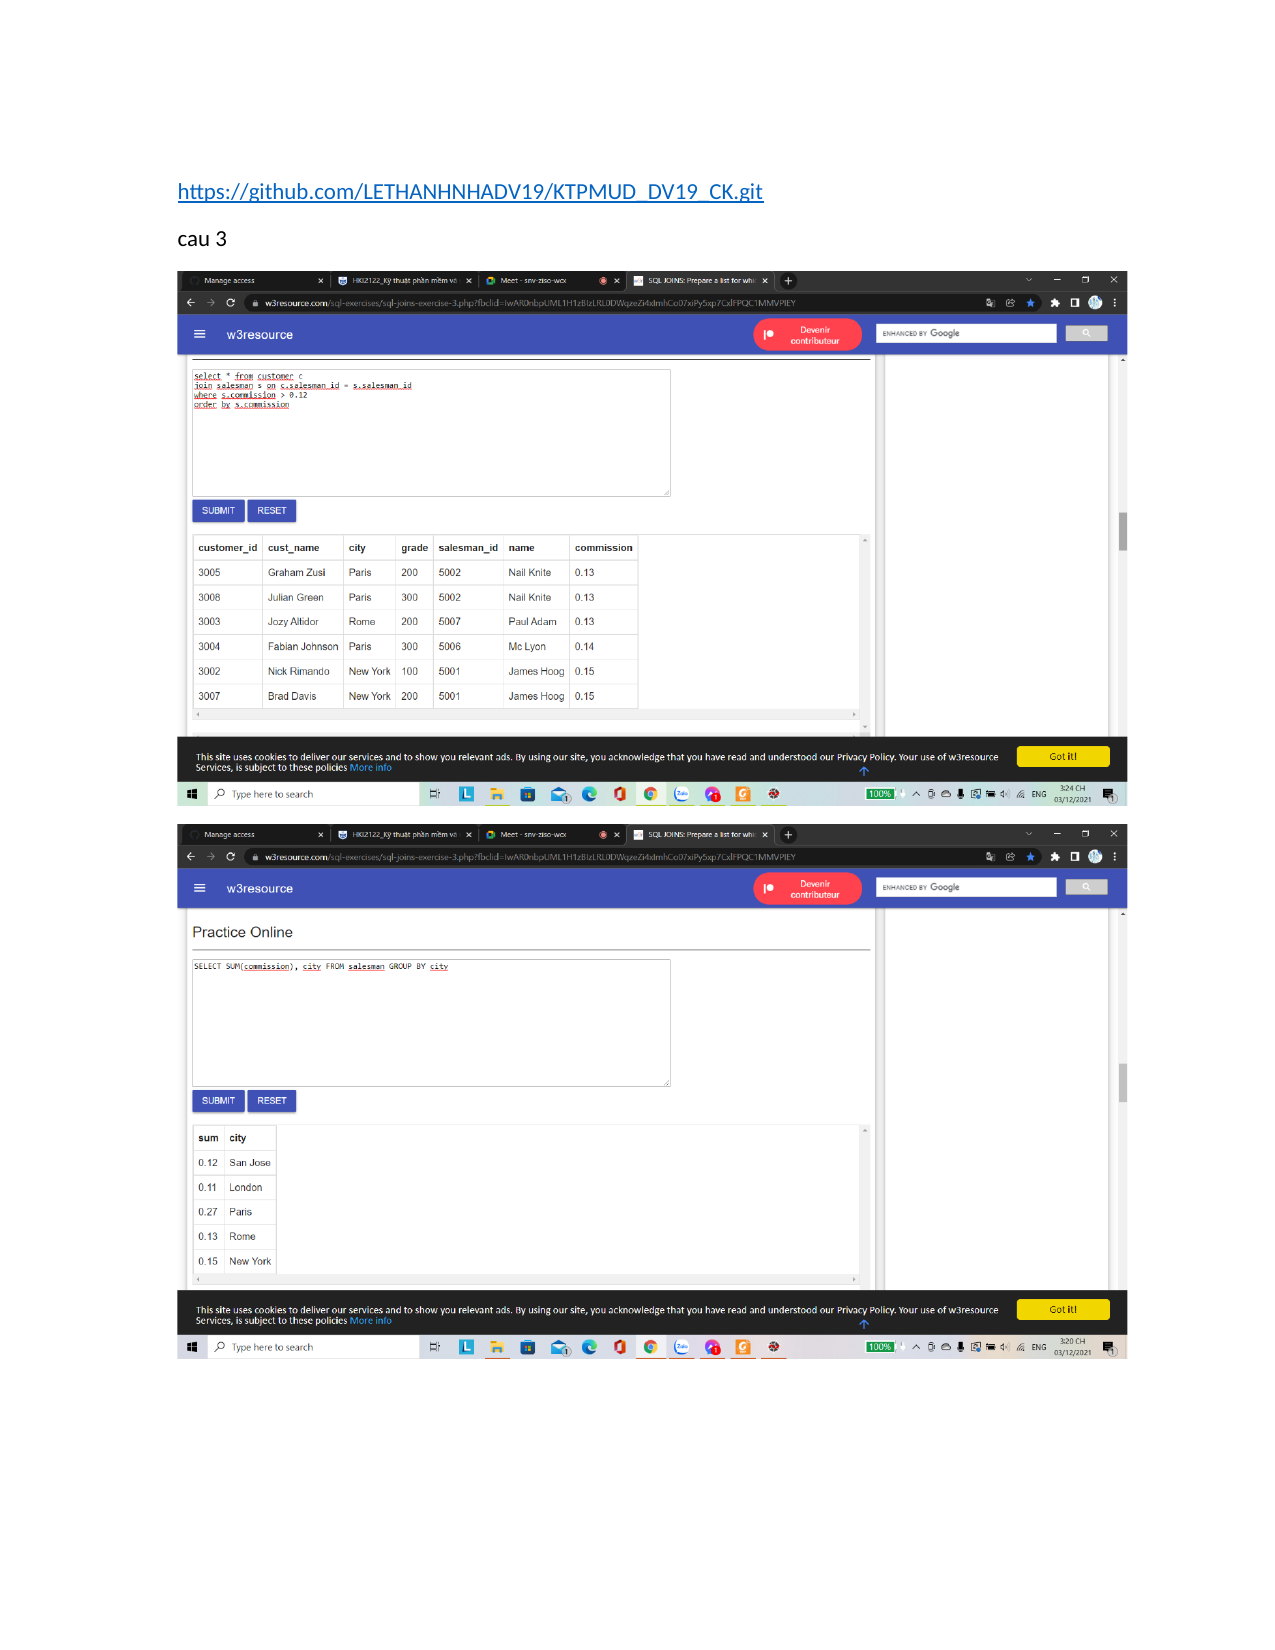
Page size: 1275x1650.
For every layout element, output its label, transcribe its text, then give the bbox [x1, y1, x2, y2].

picture [177, 824, 1128, 1359]
picture [177, 271, 1128, 806]
text cau 3 [177, 224, 1127, 252]
text https://github.com/LETHANHNHADV19/KTPMUD_DV19_CK.git [177, 177, 1127, 205]
